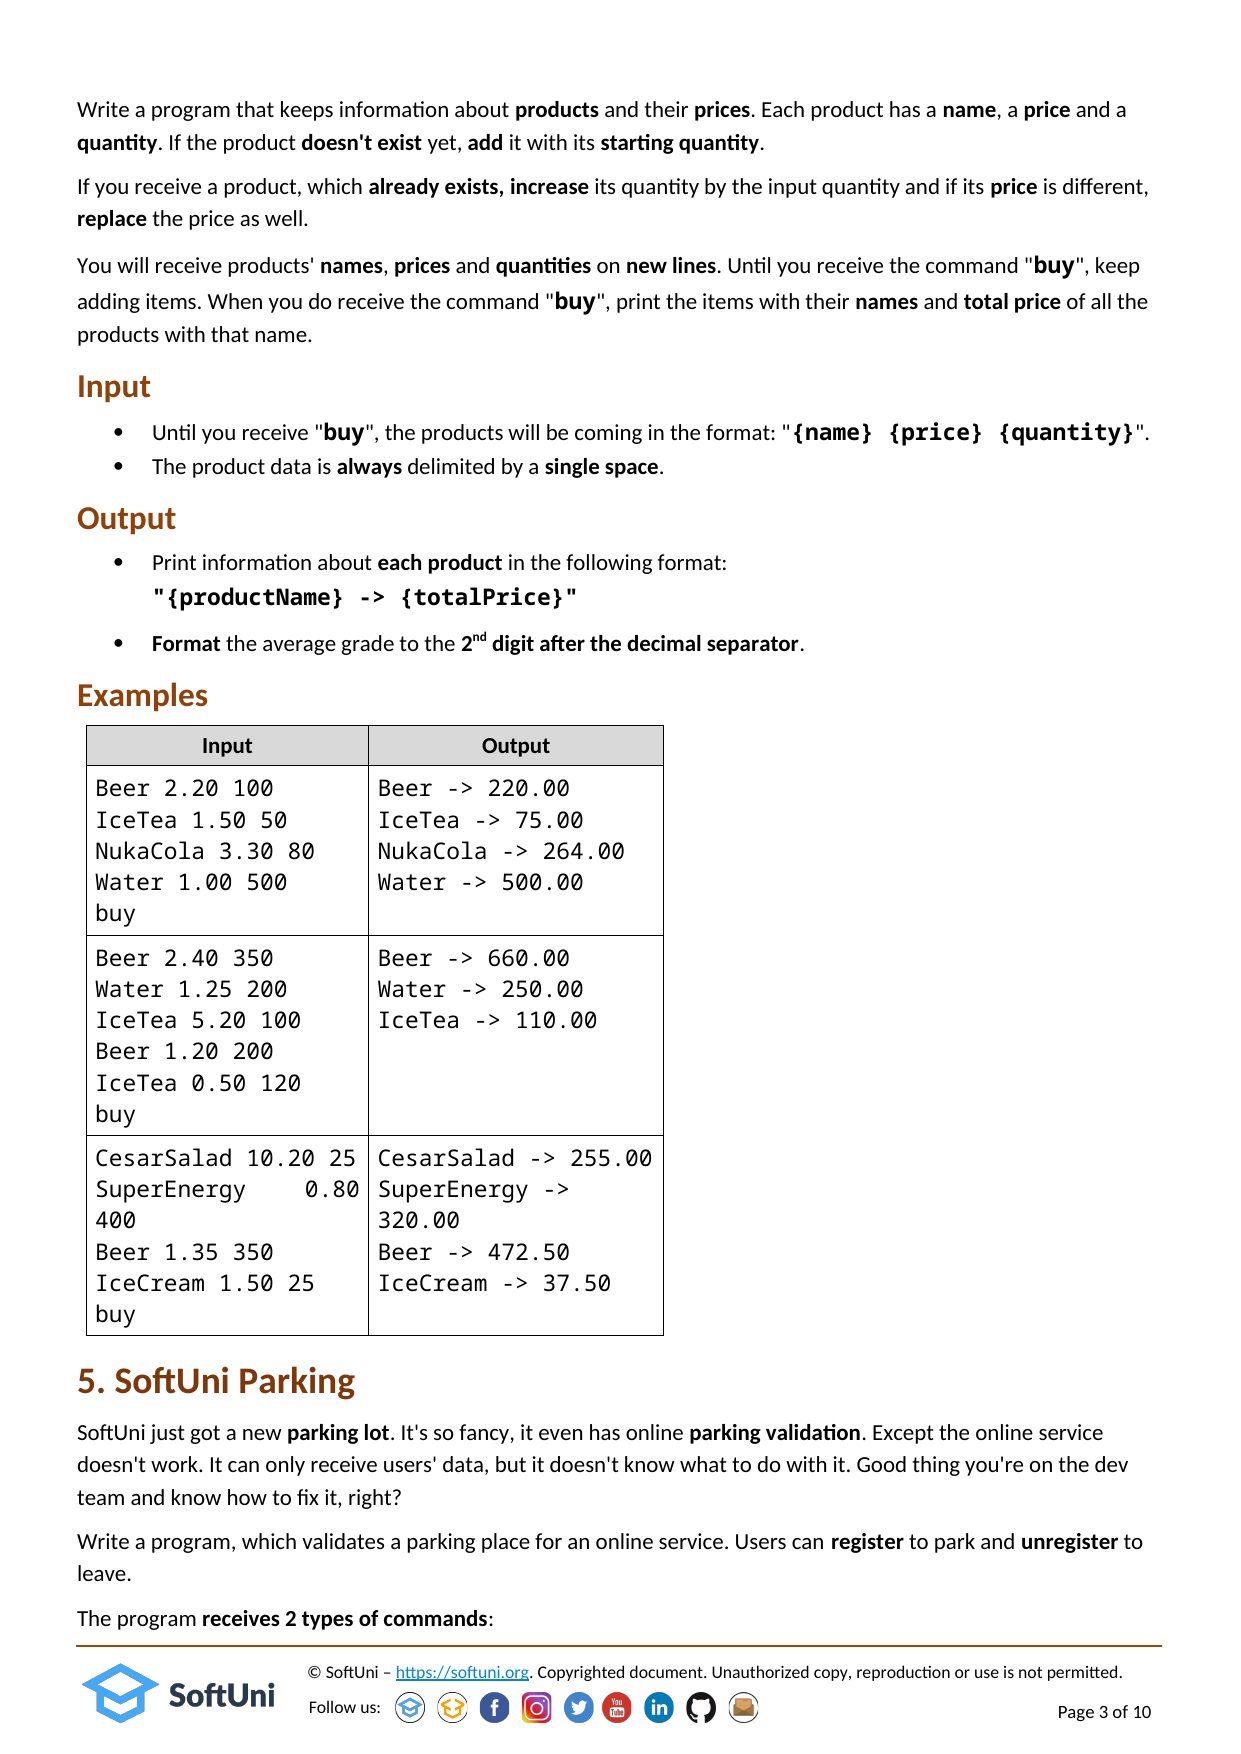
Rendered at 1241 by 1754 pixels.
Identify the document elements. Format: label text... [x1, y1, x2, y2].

text Write a program that keeps information about products and their prices. Each product has a name, a price and a quantity. If the product doesn't exist yet, add it with its starting quantity. [77, 95, 1163, 156]
list Print information about each product in the following format: "{productName} -> {totalPrice}" [114, 548, 1163, 612]
picture [479, 1692, 510, 1723]
picture [564, 1692, 594, 1723]
text Write a program, which validates a parking place for an online service. Users can register to park and unregister to leave. [77, 1527, 1163, 1588]
table_cell Beer 2.40 350 Water 1.25 200 IceTea 5.20 100 Beer 1.20 200 IceTea 0.50 120 buy [87, 936, 368, 1135]
picture [665, 1692, 674, 1701]
picture [437, 1692, 468, 1723]
picture [665, 1714, 674, 1723]
text Output [77, 497, 1163, 537]
text You will receive products' names, prices and quantities on new lines. Until you receive the command "buy", keep adding items. When you do receive the command "buy", print the items with their names and total price of all the products with that name. [77, 249, 1163, 348]
table_header Output [369, 726, 663, 765]
table_cell CesarSalad 10.20 25 SuperEnergy 0.80 400 Beer 1.35 350 IceCream 1.50 25 buy [87, 1136, 368, 1335]
text SoftUni just got a new parking lot. It's so fancy, it even has online parking validation. Except the online service doesn't work. It can only receive users' data, but it doesn't know what to do with it. Good thing you're on the dev team and know how to fix it, right? [77, 1418, 1163, 1511]
table_cell CesarSalad -> 255.00 SuperEnergy -> 320.00 Beer -> 472.50 IceCream -> 37.50 [369, 1136, 663, 1335]
subtitle Examples [77, 673, 1163, 714]
text If you receive a product, which already exists, increase its quantity by the input quantity and if its price is different, replace the price as well. [77, 172, 1163, 232]
picture [644, 1692, 653, 1701]
picture [602, 1692, 632, 1723]
picture [395, 1692, 425, 1723]
picture [644, 1714, 653, 1723]
picture [75, 1658, 281, 1729]
subtitle SoftUni Parking [77, 1357, 1163, 1403]
list Until you receive "buy", the products will be coming in the format: "{name} {price} {quantity}". [114, 416, 1163, 447]
table_cell Beer -> 660.00 Water -> 250.00 IceTea -> 110.00 [369, 936, 663, 1135]
text The program receives 2 types of commands: [77, 1604, 1163, 1632]
list The product data is always delimited by a single space. [114, 452, 1163, 480]
text Input [77, 365, 1163, 406]
picture [522, 1692, 552, 1723]
picture [658, 1705, 667, 1714]
picture [728, 1692, 759, 1723]
picture [686, 1692, 716, 1723]
table_header Input [87, 726, 368, 765]
table_cell Beer -> 220.00 IceTea -> 75.00 NukaCola -> 264.00 Water -> 500.00 [369, 766, 663, 934]
table_cell Beer 2.20 100 IceTea 1.50 50 NukaCola 3.30 80 Water 1.00 500 buy [87, 766, 368, 934]
list Format the average grade to the 2nd digit after the decimal separator. [114, 629, 1163, 657]
